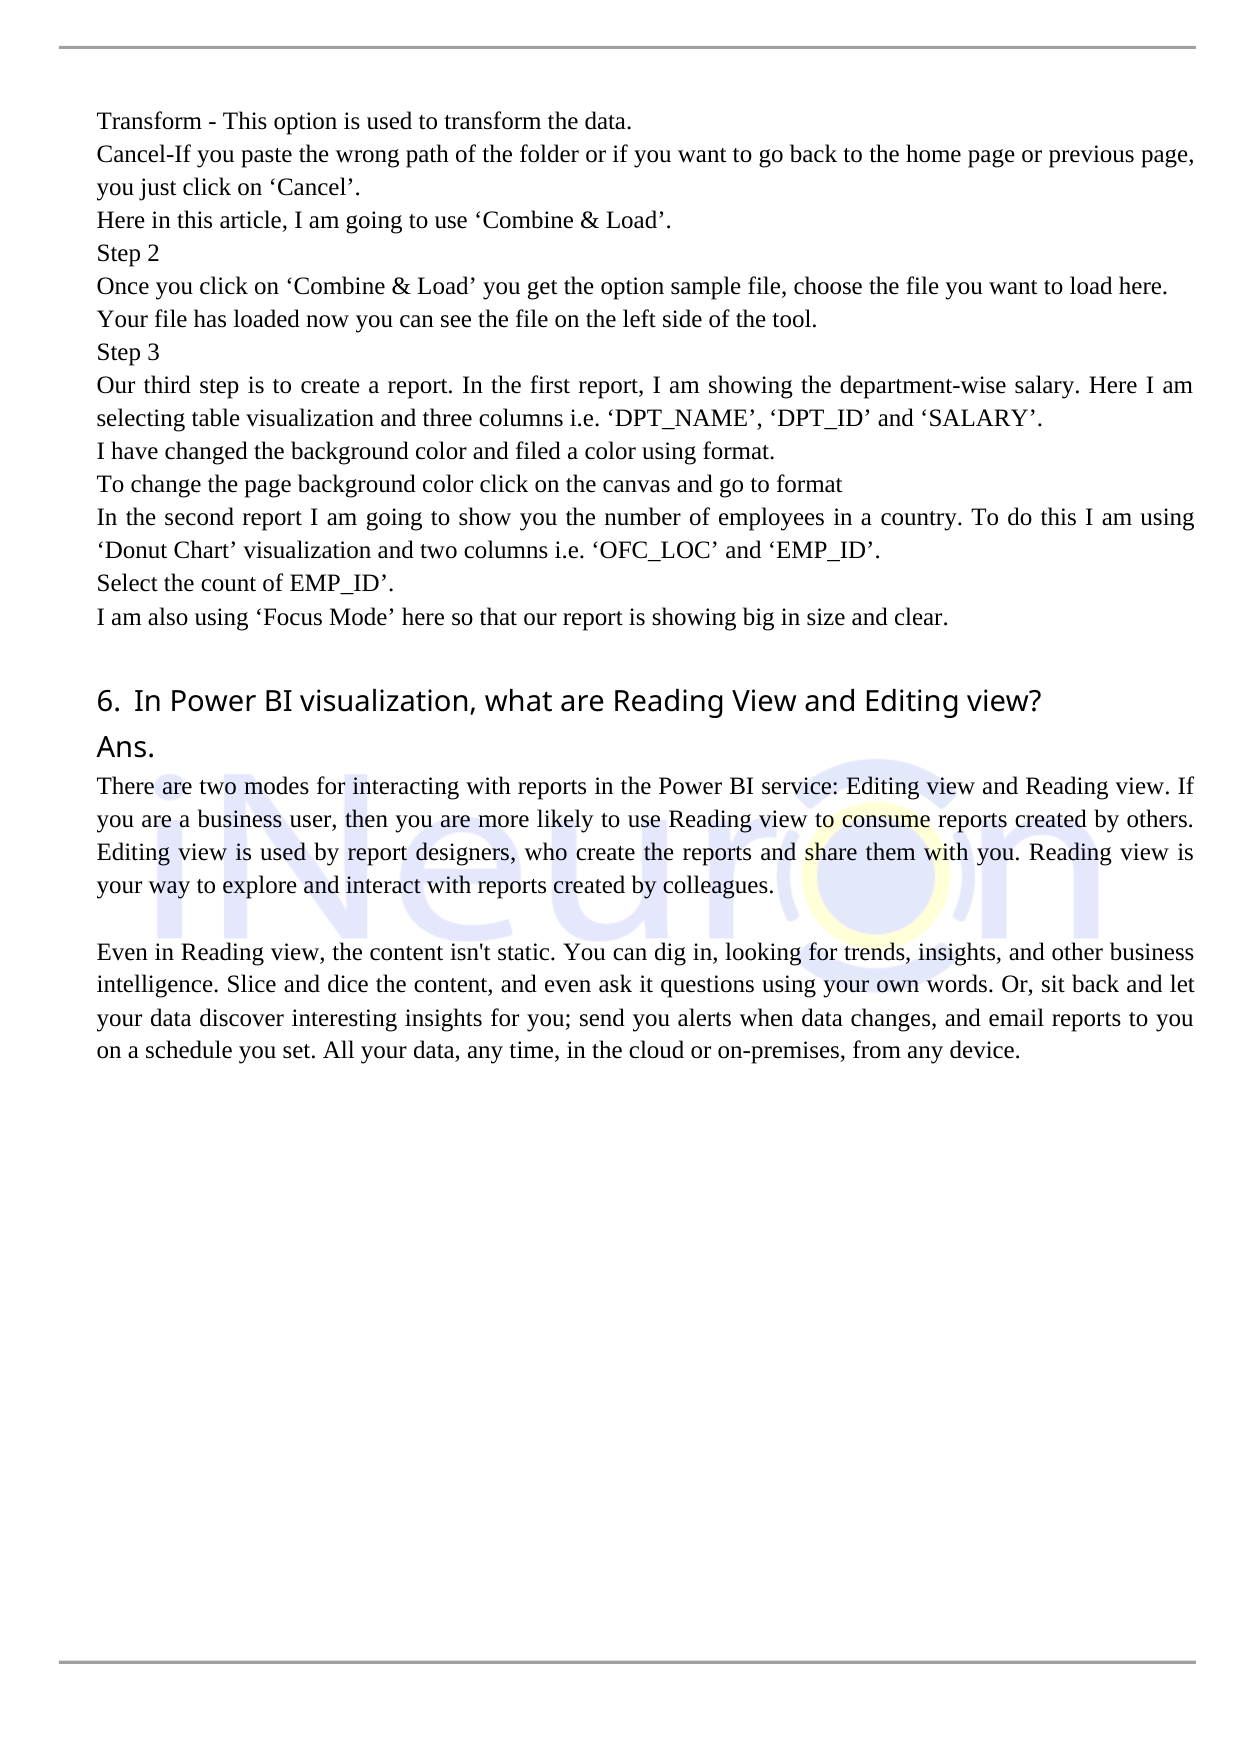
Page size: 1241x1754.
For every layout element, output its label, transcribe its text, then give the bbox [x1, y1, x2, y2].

text I am also using ‘Focus Mode’ here so that our report is showing big in size and clear. [96, 602, 1196, 630]
text Your file has loaded now you can see the file on the left side of the tool. [96, 304, 1196, 333]
text Ans. [96, 726, 1196, 766]
text Here in this article, I am going to use ‘Combine & Load’. [96, 205, 1196, 234]
text Even in Reading view, the content isn't static. You can dig in, looking for trends, insights, and other business intelligence. Slice and dice the content, and even ask it questions using your own words. Or, sit back and let your data discover interesting insights for you; send you alerts when data changes, and email reports to you on a schedule you set. All your data, any time, in the cloud or on-premises, from any device. [96, 937, 1196, 1064]
text Select the count of EMP_ID’. [96, 568, 1196, 597]
text Step 2 [96, 238, 1196, 267]
text Cancel-If you paste the wrong path of the folder or if you want to go back to the home page or previous page, you just click on ‘Cancel’. [96, 139, 1196, 201]
text Our third step is to create a report. In the first report, I am showing the department-wise salary. Here I am selecting table visualization and three columns i.e. ‘DPT_NAME’, ‘DPT_ID’ and ‘SALARY’. [96, 370, 1196, 432]
text Step 3 [96, 337, 1196, 366]
text In the second report I am going to show you the number of employees in a country. To do this I am using ‘Donut Chart’ visualization and two columns i.e. ‘OFC_LOC’ and ‘EMP_ID’. [96, 502, 1196, 564]
text Transform - This option is used to transform the data. [96, 106, 1196, 135]
text There are two modes for interacting with reports in the Power BI service: Editing view and Reading view. If you are a business user, then you are more likely to use Reading view to consume reports created by others. Editing view is used by report designers, who create the reports and share them with you. Reading view is your way to explore and interact with reports created by colleagues. [96, 771, 1196, 899]
text I have changed the background color and filed a color using format. [96, 436, 1196, 465]
text Once you click on ‘Combine & Load’ you get the option sample file, choose the file you want to load here. [96, 271, 1196, 300]
list In Power BI visualization, what are Reading View and Editing view? [96, 680, 1196, 720]
text To change the page background color click on the canvas and go to format [96, 469, 1196, 498]
